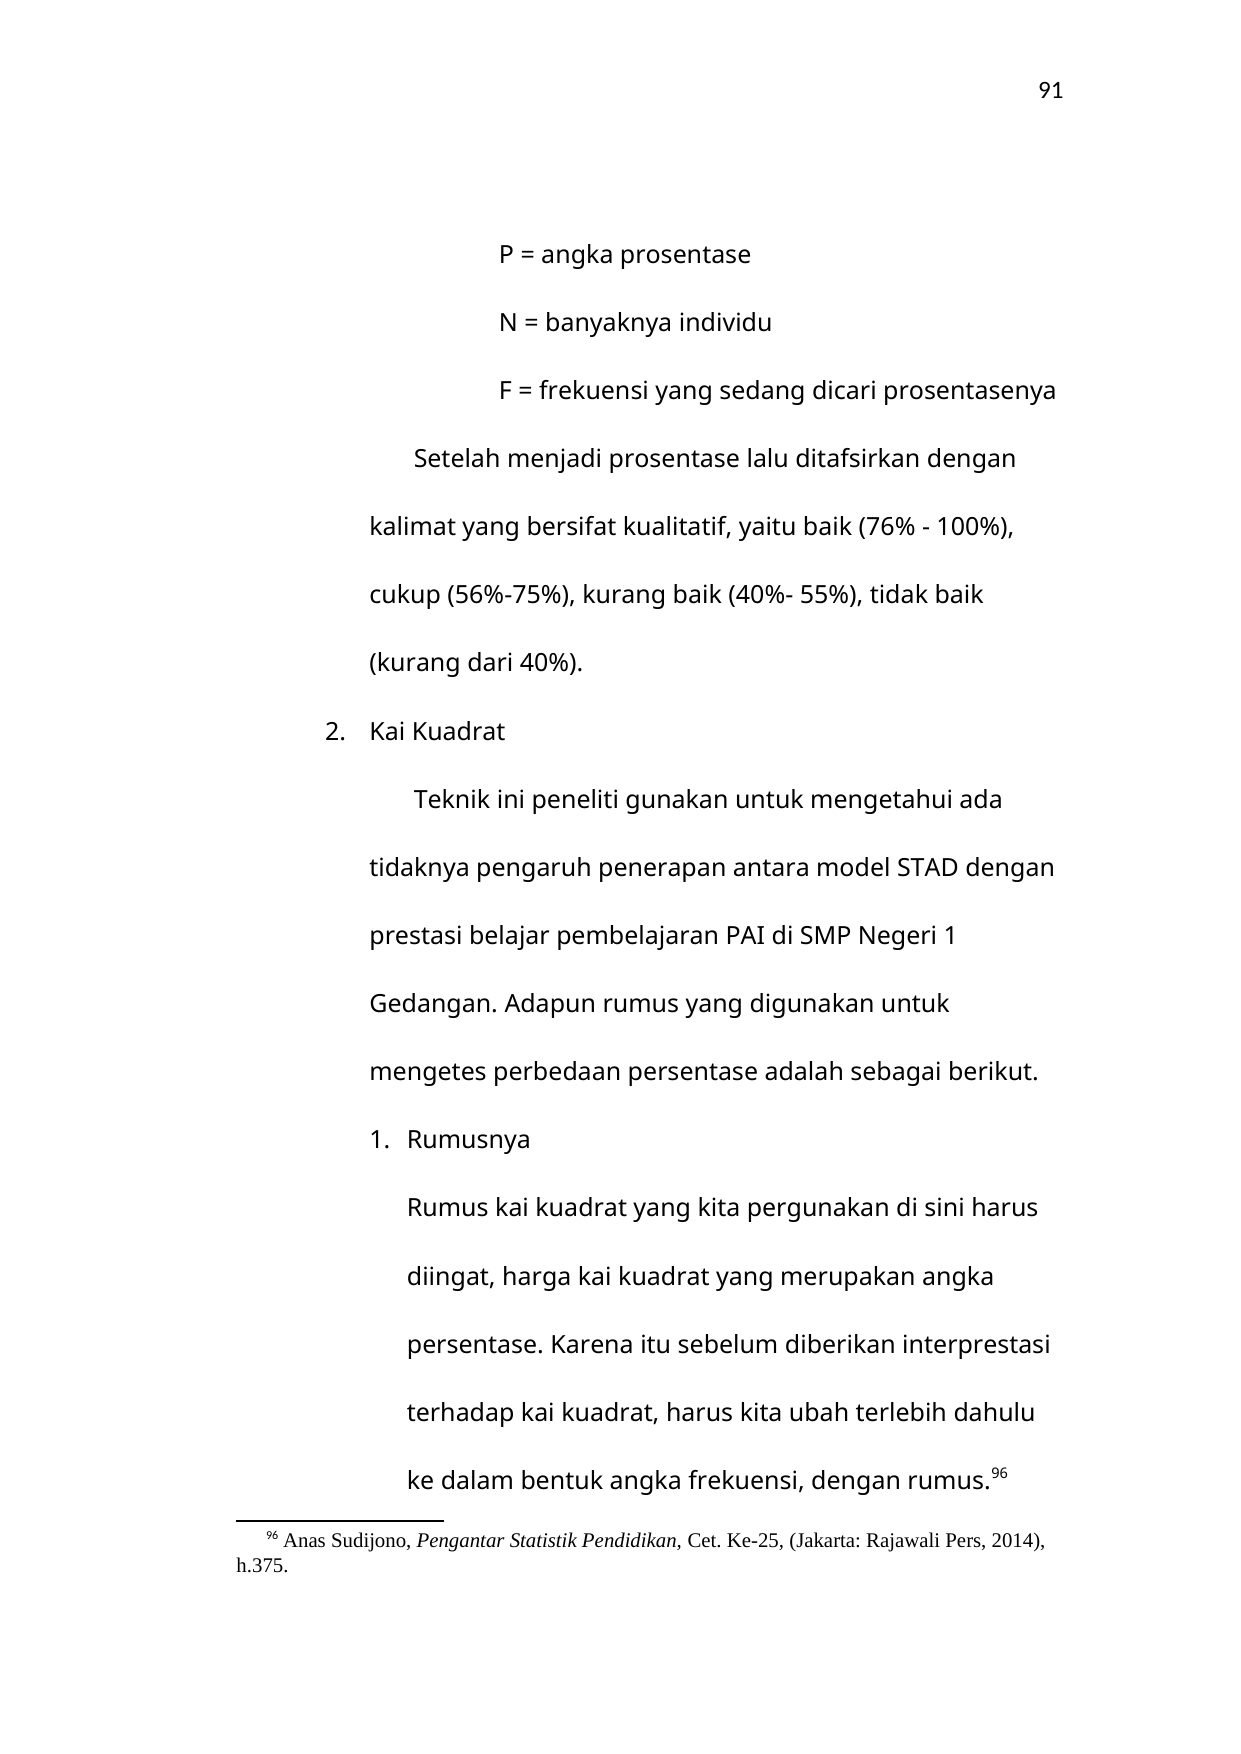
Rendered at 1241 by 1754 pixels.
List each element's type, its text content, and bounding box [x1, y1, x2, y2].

list Kai Kuadrat [325, 713, 1063, 747]
list Rumusnya [369, 1122, 1063, 1156]
list P = angka prosentase [499, 236, 1063, 270]
list F = frekuensi yang sedang dicari prosentasenya [499, 372, 1063, 407]
list N = banyaknya individu [499, 304, 1063, 338]
list Rumus kai kuadrat yang kita pergunakan di sini harus diingat, harga kai kuadrat yang merupakan angka persentase. Karena itu sebelum diberikan interprestasi terhadap kai kuadrat, harus kita ubah terlebih dahulu ke dalam bentuk angka frekuensi, dengan rumus. [407, 1190, 1063, 1497]
list Teknik ini peneliti gunakan untuk mengetahui ada tidaknya pengaruh penerapan antara model STAD dengan prestasi belajar pembelajaran PAI di SMP Negeri 1 Gedangan. Adapun rumus yang digunakan untuk mengetes perbedaan persentase adalah sebagai berikut. [369, 781, 1063, 1088]
list Setelah menjadi prosentase lalu ditafsirkan dengan kalimat yang bersifat kualitatif, yaitu baik (76% - 100%), cukup (56%-75%), kurang baik (40%- 55%), tidak baik (kurang dari 40%). [369, 441, 1063, 679]
